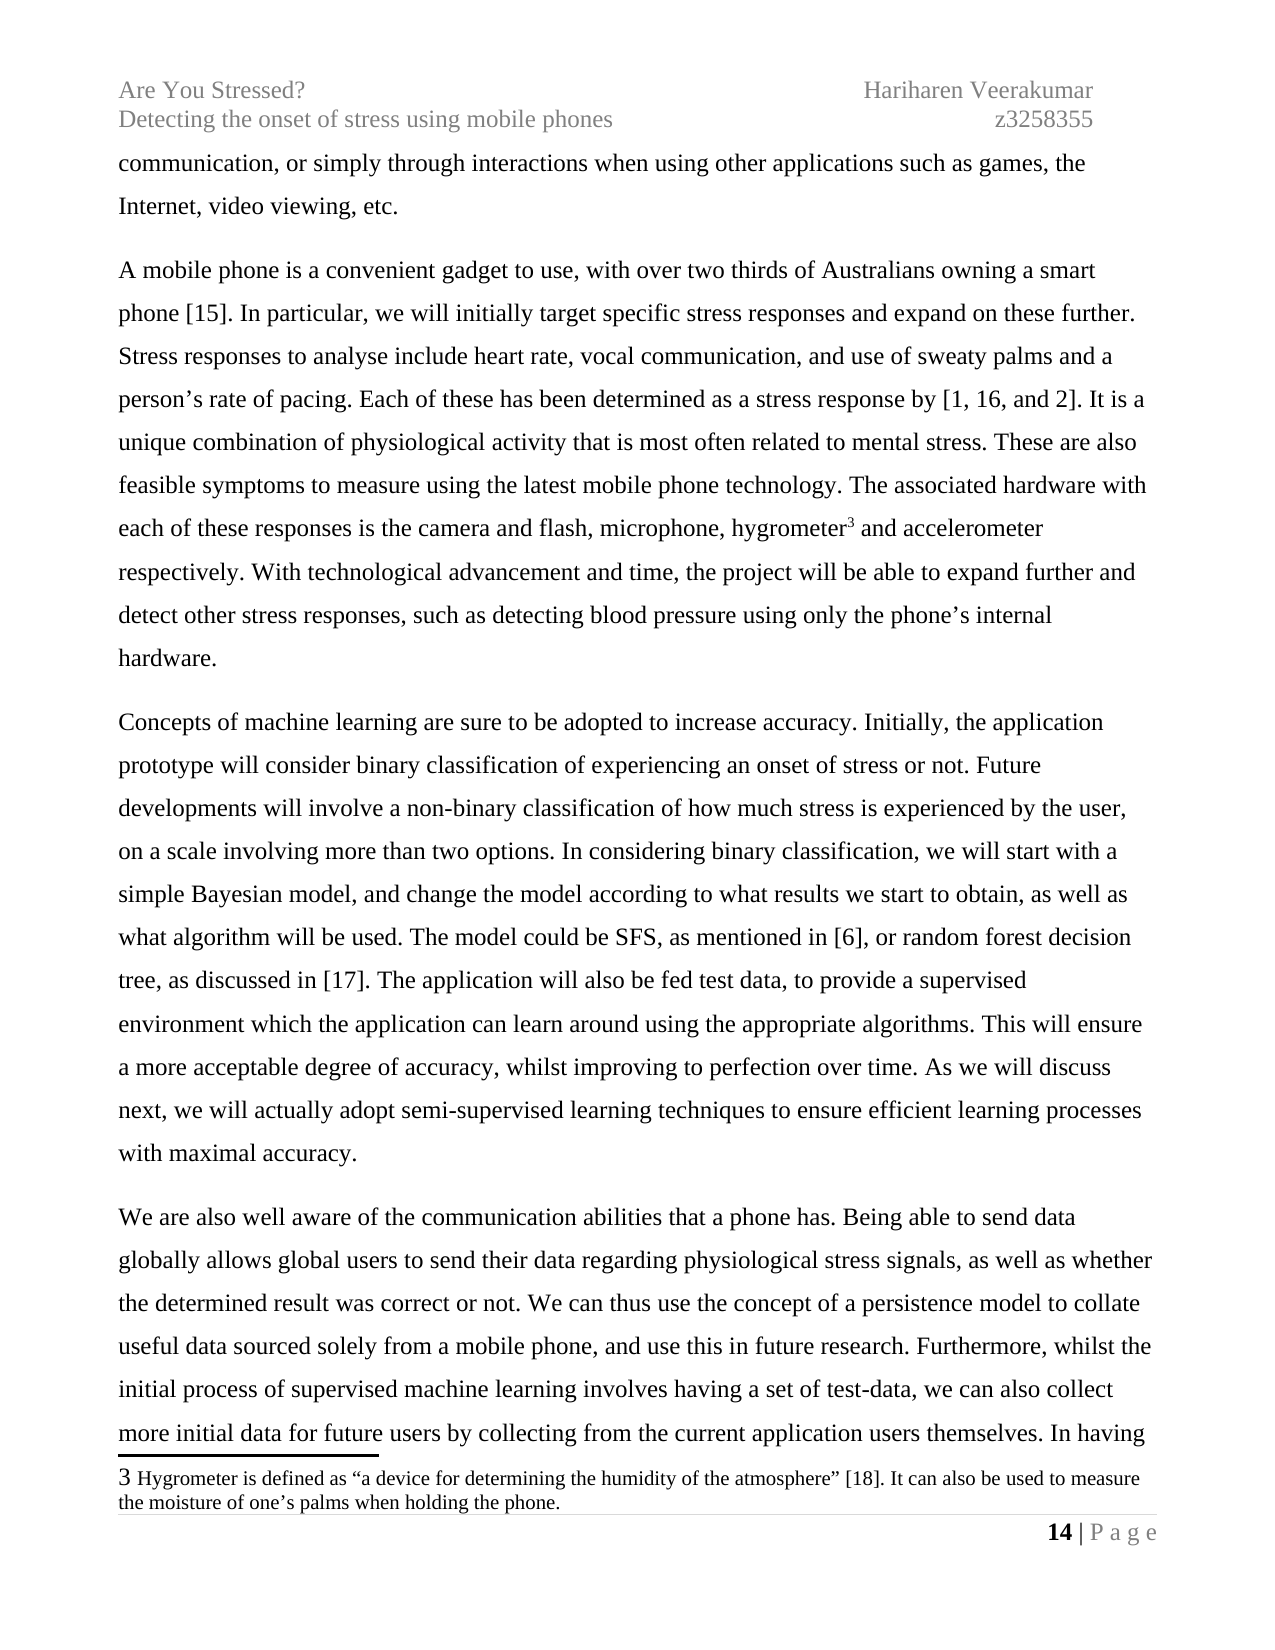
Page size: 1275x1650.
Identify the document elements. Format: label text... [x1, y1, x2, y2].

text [118, 1202, 1157, 1446]
text A mobile phone is a convenient gadget to use, with over two thirds of Australians owning a smart phone [15]. In particular, we will initially target specific stress responses and expand on these further. Stress responses to analyse include heart rate, vocal communication, and use of sweaty palms and a person’s rate of pacing. Each of these has been determined as a stress response by [1, 16, and 2]. It is a unique combination of physiological activity that is most often related to mental stress. These are also feasible symptoms to measure using the latest mobile phone technology. The associated hardware with each of these responses is the camera and flash, microphone, hygrometer and accelerometer respectively. With technological advancement and time, the project will be able to expand further and detect other stress responses, such as detecting blood pressure using only the phone’s internal hardware. [118, 255, 1157, 672]
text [118, 148, 1157, 219]
text Concepts of machine learning are sure to be adopted to increase accuracy. Initially, the application prototype will consider binary classification of experiencing an onset of stress or not. Future developments will involve a non-binary classification of how much stress is experienced by the user, on a scale involving more than two options. In considering binary classification, we will start with a simple Bayesian model, and change the model according to what results we start to obtain, as well as what algorithm will be used. The model could be SFS, as mentioned in [6], or random forest decision tree, as discussed in [17]. The application will also be fed test data, to provide a supervised environment which the application can learn around using the appropriate algorithms. This will ensure a more acceptable degree of accuracy, whilst improving to perfection over time. As we will discuss next, we will actually adopt semi-supervised learning techniques to ensure efficient learning processes with maximal accuracy. [118, 707, 1157, 1167]
